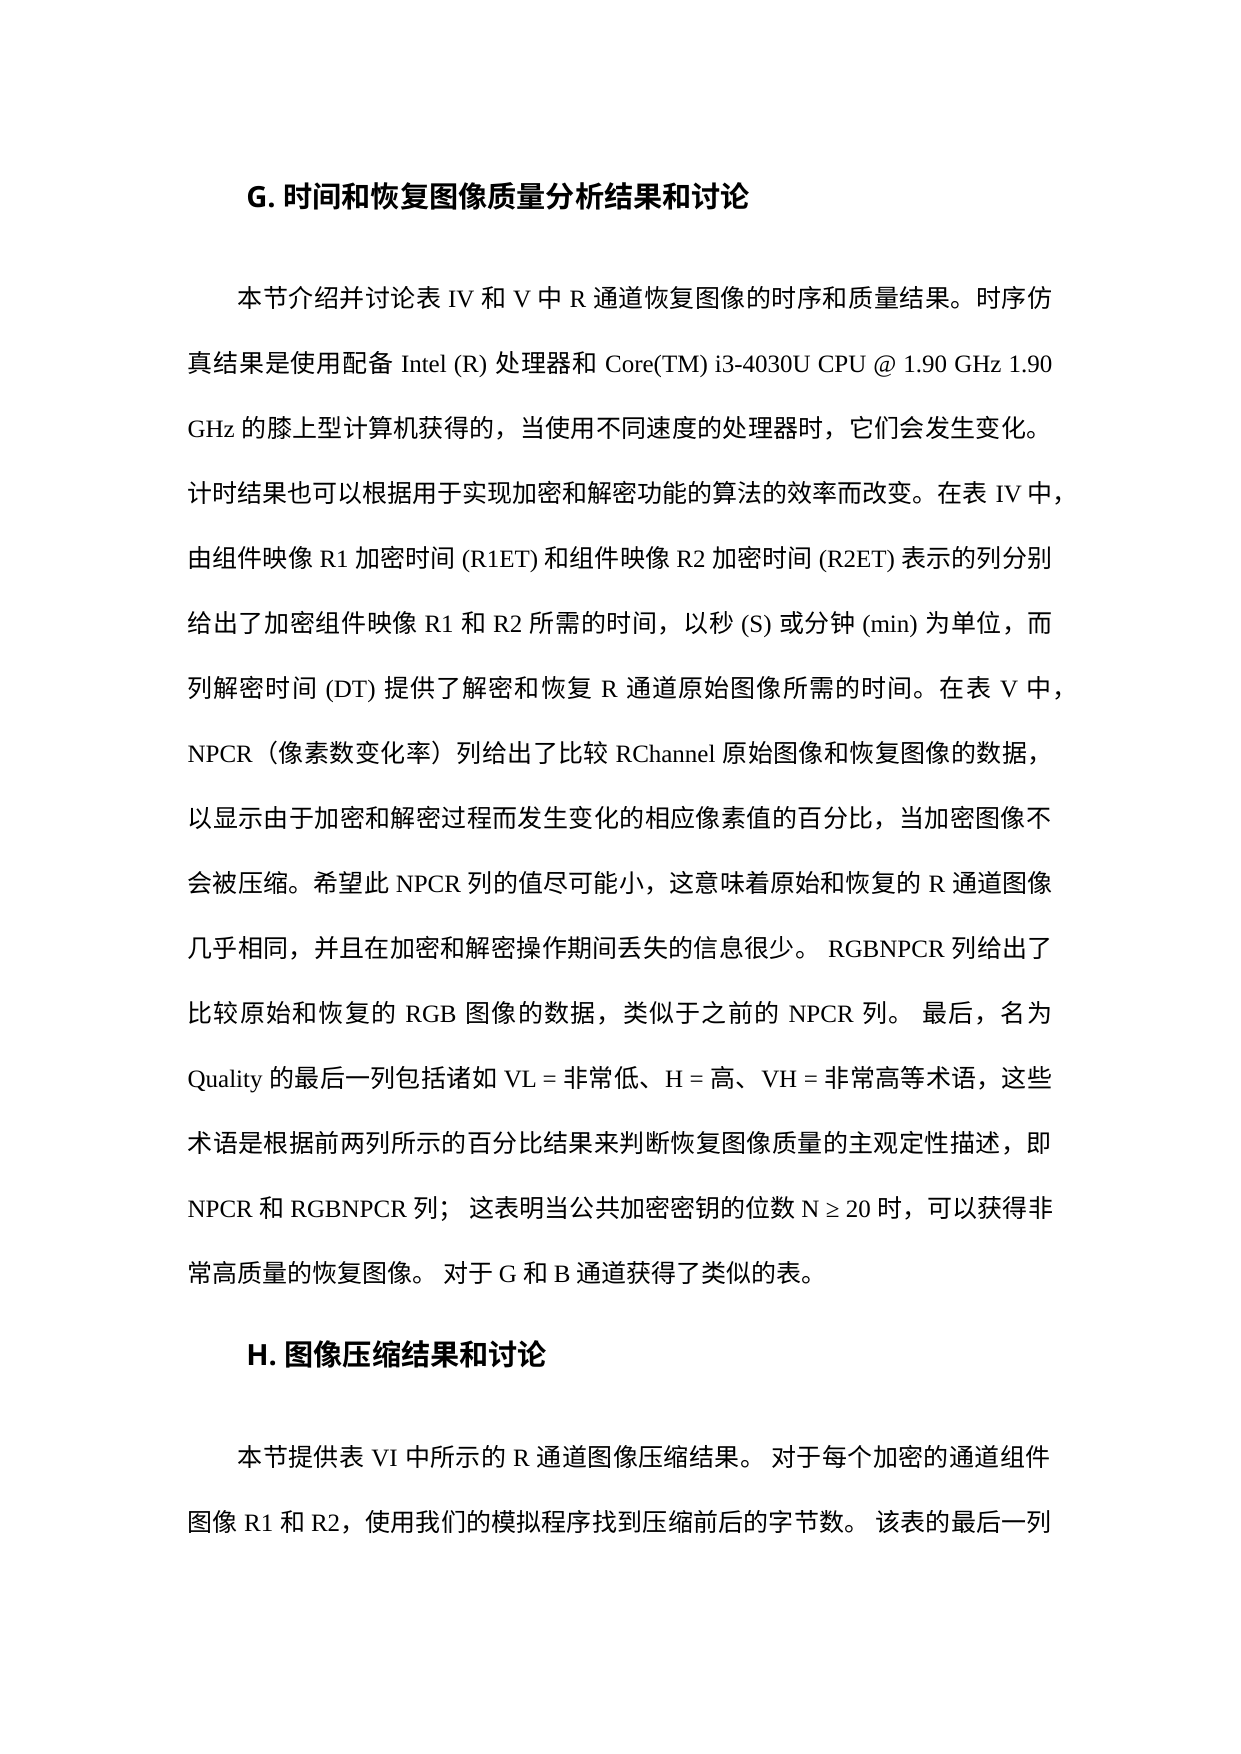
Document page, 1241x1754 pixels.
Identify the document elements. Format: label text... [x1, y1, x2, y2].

text 本节介绍并讨论表 IV 和 V 中 R 通道恢复图像的时序和质量结果。时序仿真结果是使用配备 Intel (R) 处理器和 Core(TM) i3-4030U CPU @ 1.90 GHz 1.90 GHz 的膝上型计算机获得的，当使用不同速度的处理器时，它们会发生变化。计时结果也可以根据用于实现加密和解密功能的算法的效率而改变。在表 IV 中，由组件映像 R1 加密时间 (R1ET) 和组件映像 R2 加密时间 (R2ET) 表示的列分别给出了加密组件映像 R1 和 R2 所需的时间，以秒 (S) 或分钟 (min) 为单位，而列解密时间 (DT) 提供了解密和恢复 R 通道原始图像所需的时间。在表 V 中，NPCR（像素数变化率）列给出了比较 RChannel 原始图像和恢复图像的数据，以显示由于加密和解密过程而发生变化的相应像素值的百分比，当加密图像不会被压缩。希望此 NPCR 列的值尽可能小，这意味着原始和恢复的 R 通道图像几乎相同，并且在加密和解密操作期间丢失的信息很少。 RGBNPCR 列给出了比较原始和恢复的 RGB 图像的数据，类似于之前的 NPCR 列。 最后，名为 Quality 的最后一列包括诸如 VL = 非常低、H = 高、VH = 非常高等术语，这些术语是根据前两列所示的百分比结果来判断恢复图像质量的主观定性描述，即 NPCR 和 RGBNPCR 列； 这表明当公共加密密钥的位数 N ≥ 20 时，可以获得非常高质量的恢复图像。 对于 G 和 B 通道获得了类似的表。 [187, 264, 1053, 1304]
subtitle H. 图像压缩结果和讨论 [187, 1321, 1053, 1386]
subtitle G. 时间和恢复图像质量分析结果和讨论 [187, 162, 1053, 227]
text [187, 1423, 1053, 1553]
